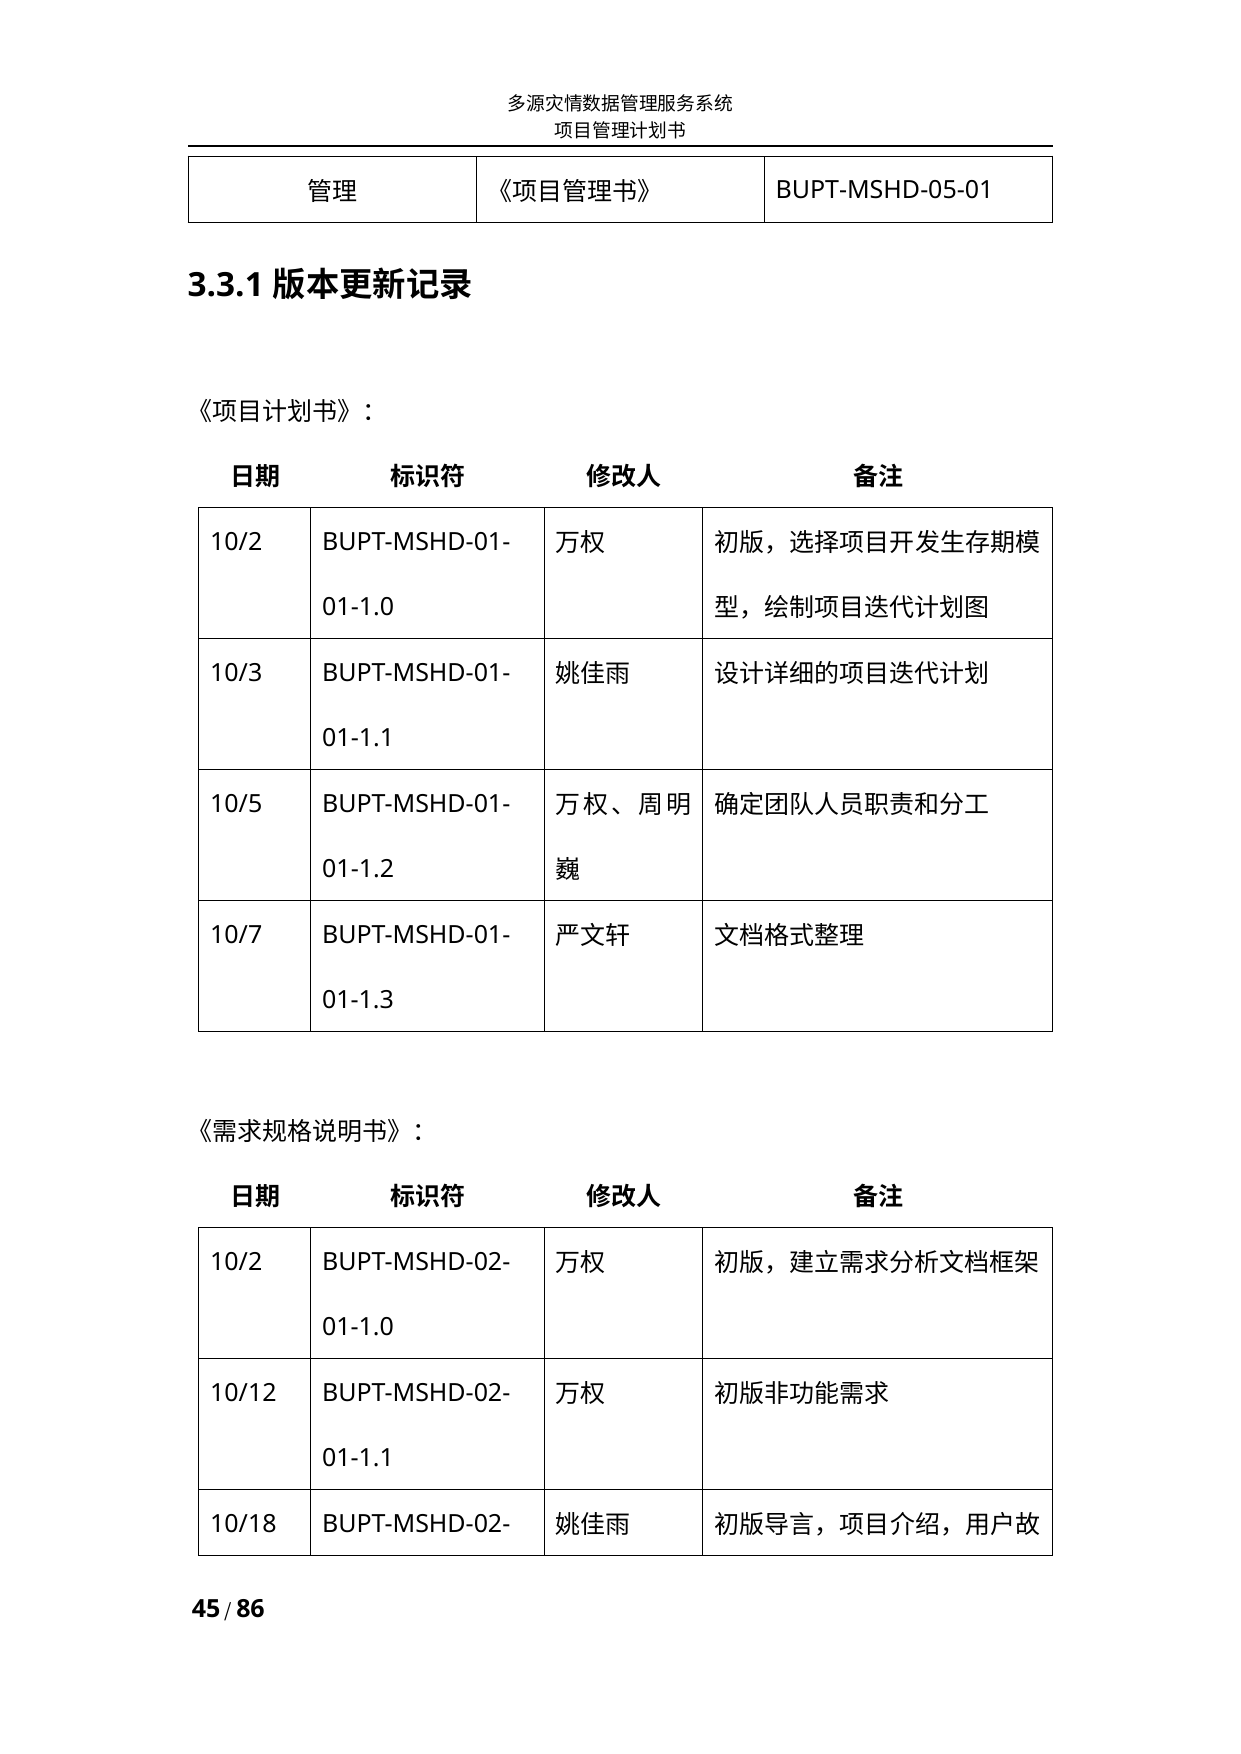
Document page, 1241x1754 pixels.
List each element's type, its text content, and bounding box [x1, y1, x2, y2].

table_cell 管理 [189, 157, 476, 222]
table_cell 姚佳雨 [545, 1490, 702, 1555]
table_cell 万权 [545, 1228, 702, 1358]
table_cell 万权 [545, 1359, 702, 1489]
table_cell 10/12 [199, 1359, 310, 1489]
table_cell 10/18 [199, 1490, 310, 1555]
table_cell BUPT-MSHD-02-01-1.0 [311, 1228, 544, 1358]
table_cell 确定团队人员职责和分工 [703, 770, 1052, 900]
table_cell BUPT-MSHD-01-01-1.2 [311, 770, 544, 900]
table_cell 10/2 [199, 1228, 310, 1358]
table_cell 万权、周明巍 [545, 770, 702, 900]
table_cell BUPT-MSHD-01-01-1.1 [311, 639, 544, 769]
table_cell 初版，建立需求分析文档框架 [703, 1228, 1052, 1358]
table_cell 万权 [545, 508, 702, 638]
table_header 日期 [199, 1162, 311, 1227]
table_cell 10/2 [199, 508, 310, 638]
table_cell 10/5 [199, 770, 310, 900]
table_cell BUPT-MSHD-05-01 [765, 157, 1052, 222]
table_header 标识符 [311, 1162, 544, 1227]
table_header 标识符 [311, 442, 544, 507]
text 《项目计划书》： [187, 377, 1053, 442]
table_header 备注 [703, 442, 1053, 507]
subtitle 3.3.1 版本更新记录 [187, 250, 1053, 315]
table_header 修改人 [544, 1162, 703, 1227]
table_cell 10/7 [199, 901, 310, 1031]
table_header 备注 [703, 1162, 1053, 1227]
table_header 修改人 [544, 442, 703, 507]
table_cell 设计详细的项目迭代计划 [703, 639, 1052, 769]
table_cell BUPT-MSHD-02-01-1.1 [311, 1359, 544, 1489]
table_cell 初版，选择项目开发生存期模型，绘制项目迭代计划图 [703, 508, 1052, 638]
table_cell 初版非功能需求 [703, 1359, 1052, 1489]
table_cell 初版导言，项目介绍，用户故事 [703, 1490, 1052, 1555]
text 《需求规格说明书》： [187, 1097, 1053, 1162]
table_cell 《项目管理书》 [477, 157, 764, 222]
table_cell 文档格式整理 [703, 901, 1052, 1031]
table_cell BUPT-MSHD-01-01-1.0 [311, 508, 544, 638]
table_cell 姚佳雨 [545, 639, 702, 769]
table_header 日期 [199, 442, 311, 507]
table_cell BUPT-MSHD-02-01-1.2 [311, 1490, 544, 1555]
table_cell 10/3 [199, 639, 310, 769]
table_cell BUPT-MSHD-01-01-1.3 [311, 901, 544, 1031]
table_cell 严文轩 [545, 901, 702, 1031]
